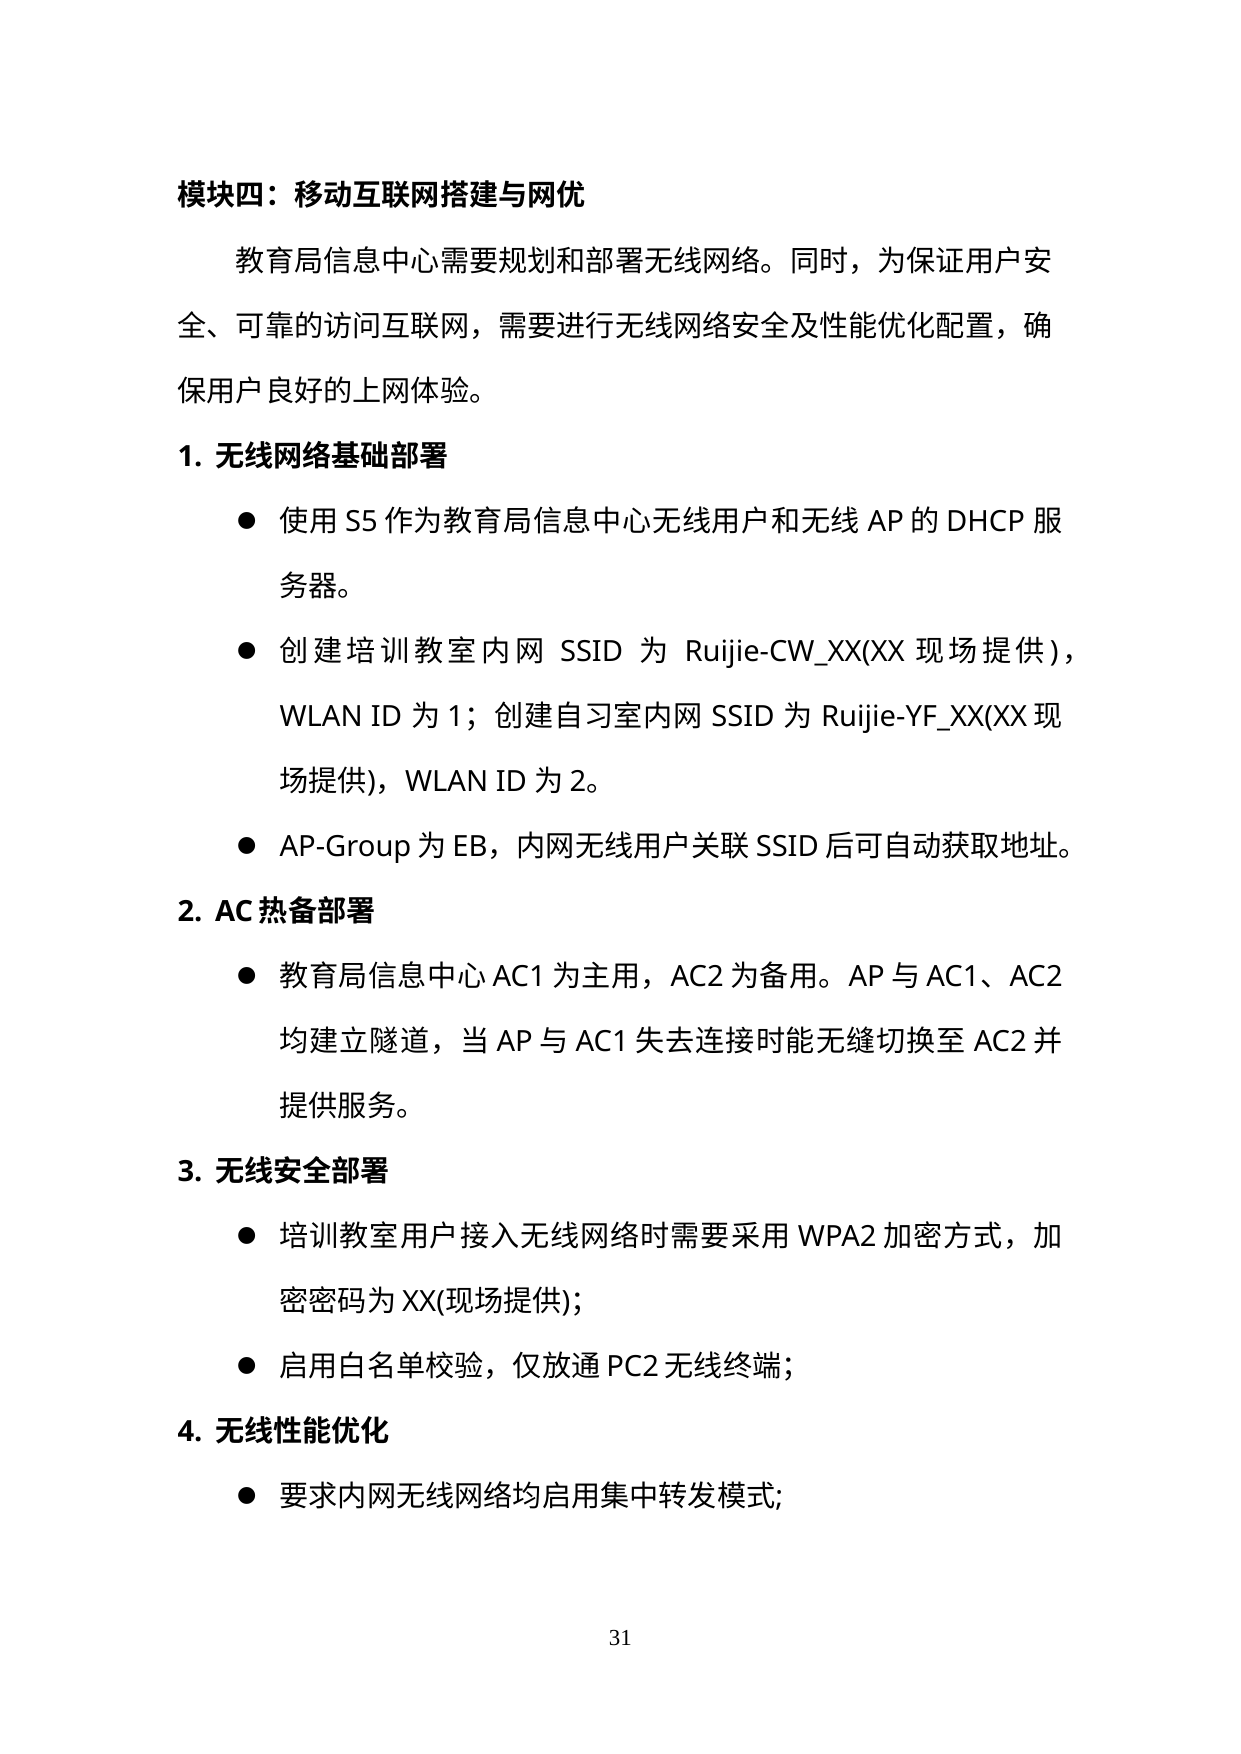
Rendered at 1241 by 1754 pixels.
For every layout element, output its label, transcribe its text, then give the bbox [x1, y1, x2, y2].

list 创建培训教室内网 SSID 为 Ruijie-CW_XX(XX现场提供)，WLAN ID 为1；创建自习室内网 SSID 为 Ruijie-YF_XX(XX现场提供)，WLAN ID 为2。 [236, 616, 1063, 811]
text 教育局信息中心需要规划和部署无线网络。同时，为保证用户安全、可靠的访问互联网，需要进行无线网络安全及性能优化配置，确保用户良好的上网体验。 [177, 226, 1063, 421]
list 要求内网无线网络均启用集中转发模式; [236, 1461, 1063, 1526]
list 使用S5作为教育局信息中心无线用户和无线AP的DHCP 服务器。 [236, 486, 1063, 616]
list AP-Group为EB，内网无线用户关联SSID后可自动获取地址。 [236, 811, 1063, 876]
list 启用白名单校验，仅放通PC2无线终端； [236, 1331, 1063, 1396]
list 无线性能优化 [177, 1396, 1063, 1461]
list AC热备部署 [177, 876, 1063, 941]
list 教育局信息中心AC1为主用，AC2为备用。AP与AC1、AC2均建立隧道，当AP与AC1失去连接时能无缝切换至AC2并提供服务。 [236, 941, 1063, 1136]
list 无线网络基础部署 [177, 421, 1063, 486]
subtitle 模块四：移动互联网搭建与网优 [177, 171, 1063, 214]
list 培训教室用户接入无线网络时需要采用WPA2加密方式，加密密码为XX(现场提供)； [236, 1201, 1063, 1331]
list 无线安全部署 [177, 1136, 1063, 1201]
